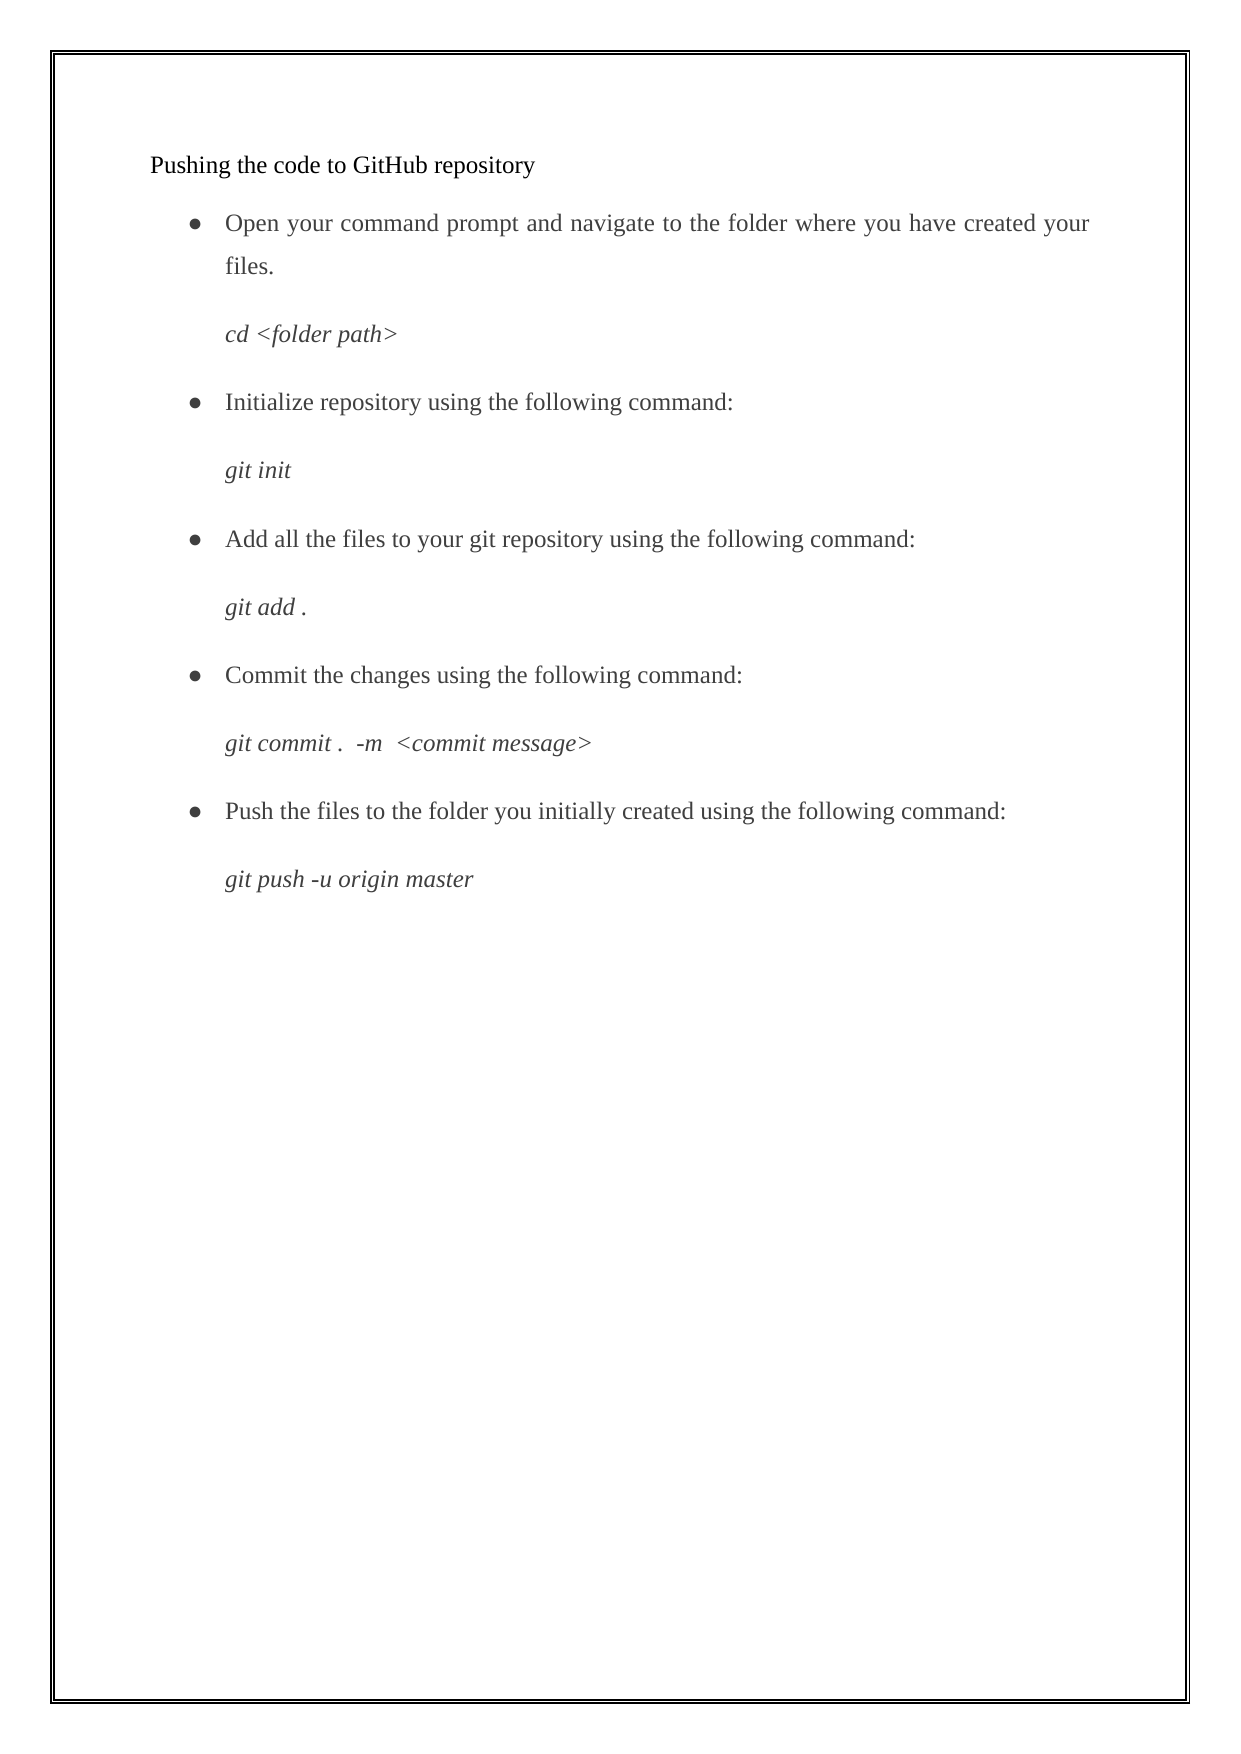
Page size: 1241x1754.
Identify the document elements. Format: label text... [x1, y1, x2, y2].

text git init [225, 456, 1090, 484]
text git commit . -m <commit message> [225, 728, 1090, 757]
text git add . [150, 592, 1090, 621]
text cd <folder path> [150, 319, 1090, 348]
subtitle Pushing the code to GitHub repository [150, 150, 1090, 179]
text git push -u origin master [150, 864, 1090, 893]
list Initialize repository using the following command: [187, 387, 1090, 416]
list Open your command prompt and navigate to the folder where you have created your files. [187, 208, 1090, 280]
list Add all the files to your git repository using the following command: [187, 524, 1090, 552]
list Commit the changes using the following command: [187, 660, 1090, 689]
list Push the files to the folder you initially created using the following command: [187, 796, 1090, 825]
